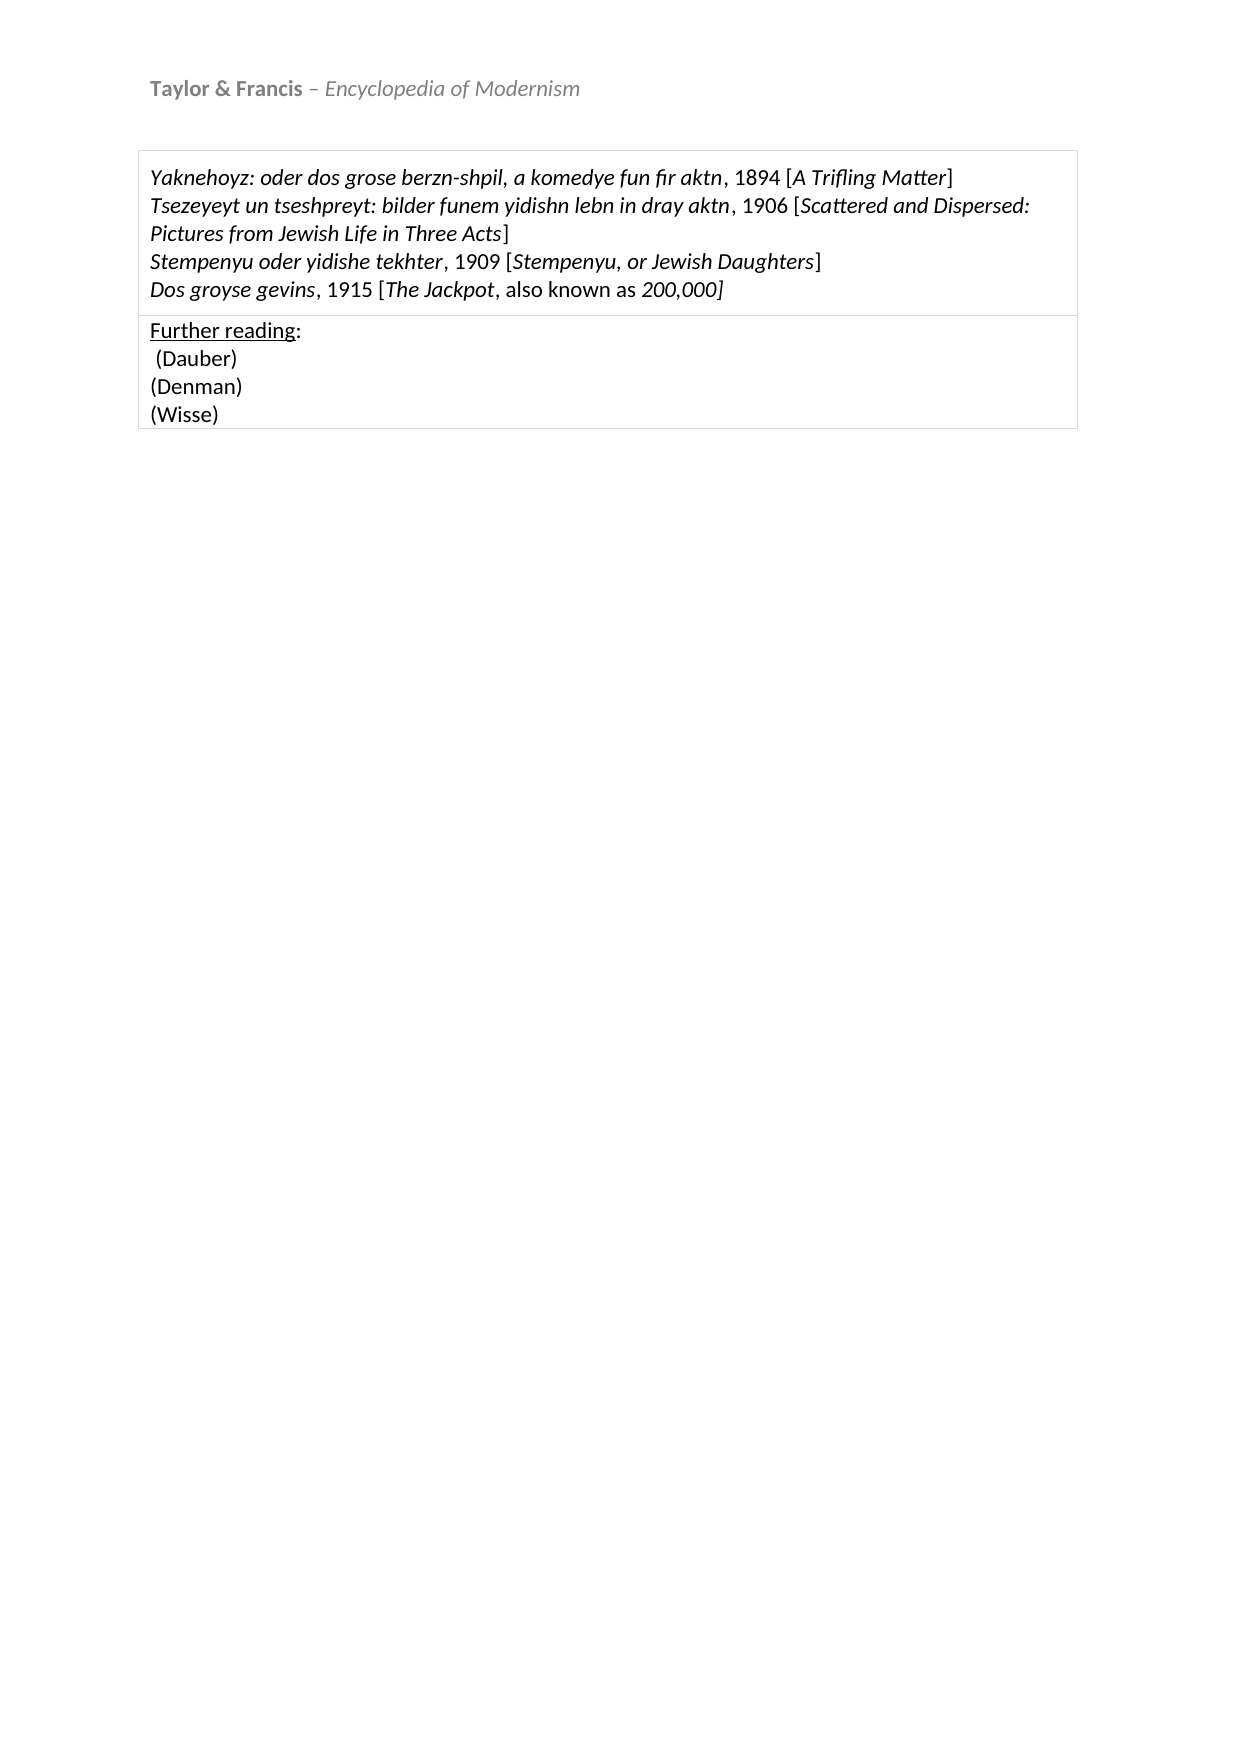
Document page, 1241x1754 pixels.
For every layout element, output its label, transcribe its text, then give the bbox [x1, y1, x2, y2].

table_cell Further reading: [139, 316, 1077, 428]
